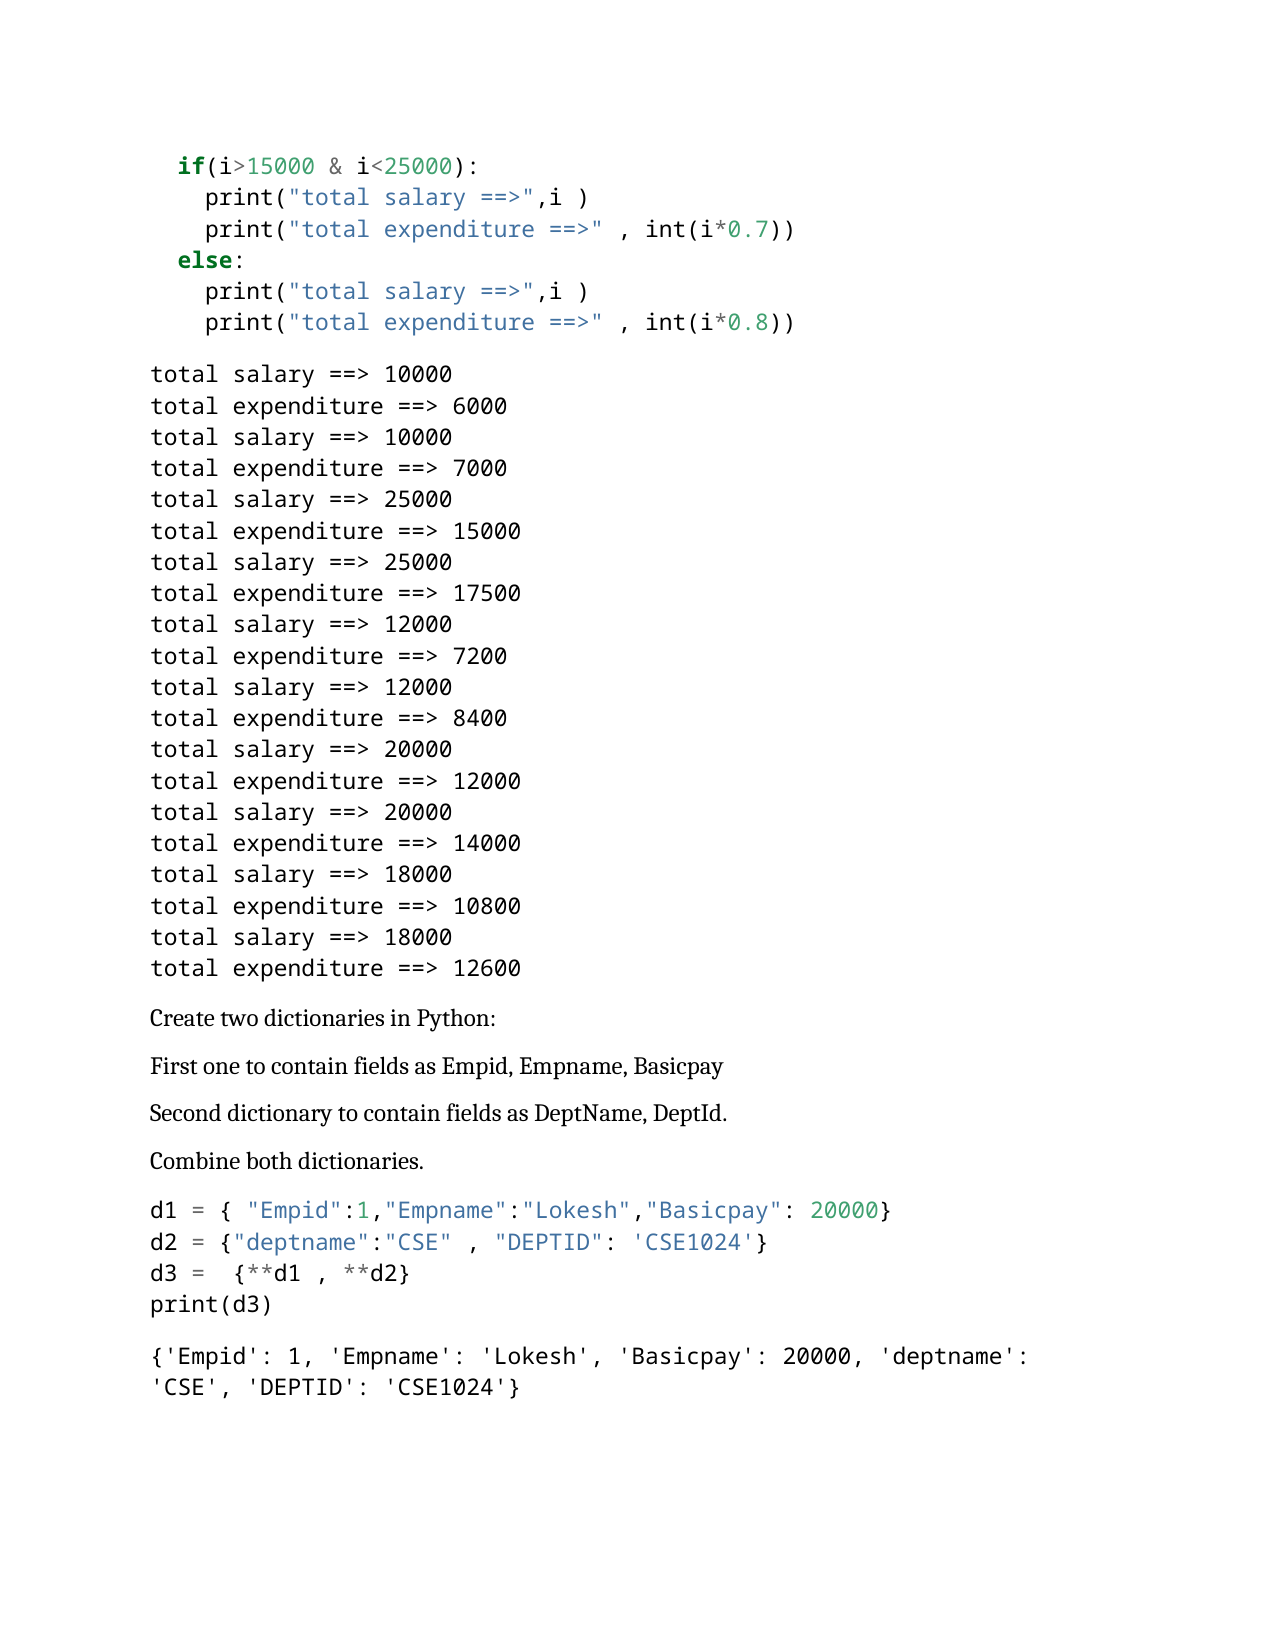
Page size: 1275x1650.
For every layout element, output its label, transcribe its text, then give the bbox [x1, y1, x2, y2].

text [150, 150, 1125, 337]
text {'Empid': 1, 'Empname': 'Lokesh', 'Basicpay': 20000, 'deptname': 'CSE', 'DEPTID': 'CSE1024'} [150, 1340, 1125, 1402]
text Create two dictionaries in Python: [150, 1004, 1125, 1033]
text First one to contain fields as Empid, Empname, Basicpay [150, 1052, 1125, 1080]
text Combine both dictionaries. [150, 1147, 1125, 1175]
text d1 = { "Empid":1,"Empname":"Lokesh","Basicpay": 20000} d2 = {"deptname":"CSE" , "DEPTID": 'CSE1024'} d3 = {**d1 , **d2} print(d3) [150, 1194, 1125, 1319]
text total salary ==> 10000 total expenditure ==> 6000 total salary ==> 10000 total expenditure ==> 7000 total salary ==> 25000 total expenditure ==> 15000 total salary ==> 25000 total expenditure ==> 17500 total salary ==> 12000 total expenditure ==> 7200 total salary ==> 12000 total expenditure ==> 8400 total salary ==> 20000 total expenditure ==> 12000 total salary ==> 20000 total expenditure ==> 14000 total salary ==> 18000 total expenditure ==> 10800 total salary ==> 18000 total expenditure ==> 12600 [150, 358, 1125, 983]
text Second dictionary to contain fields as DeptName, DeptId. [150, 1099, 1125, 1128]
